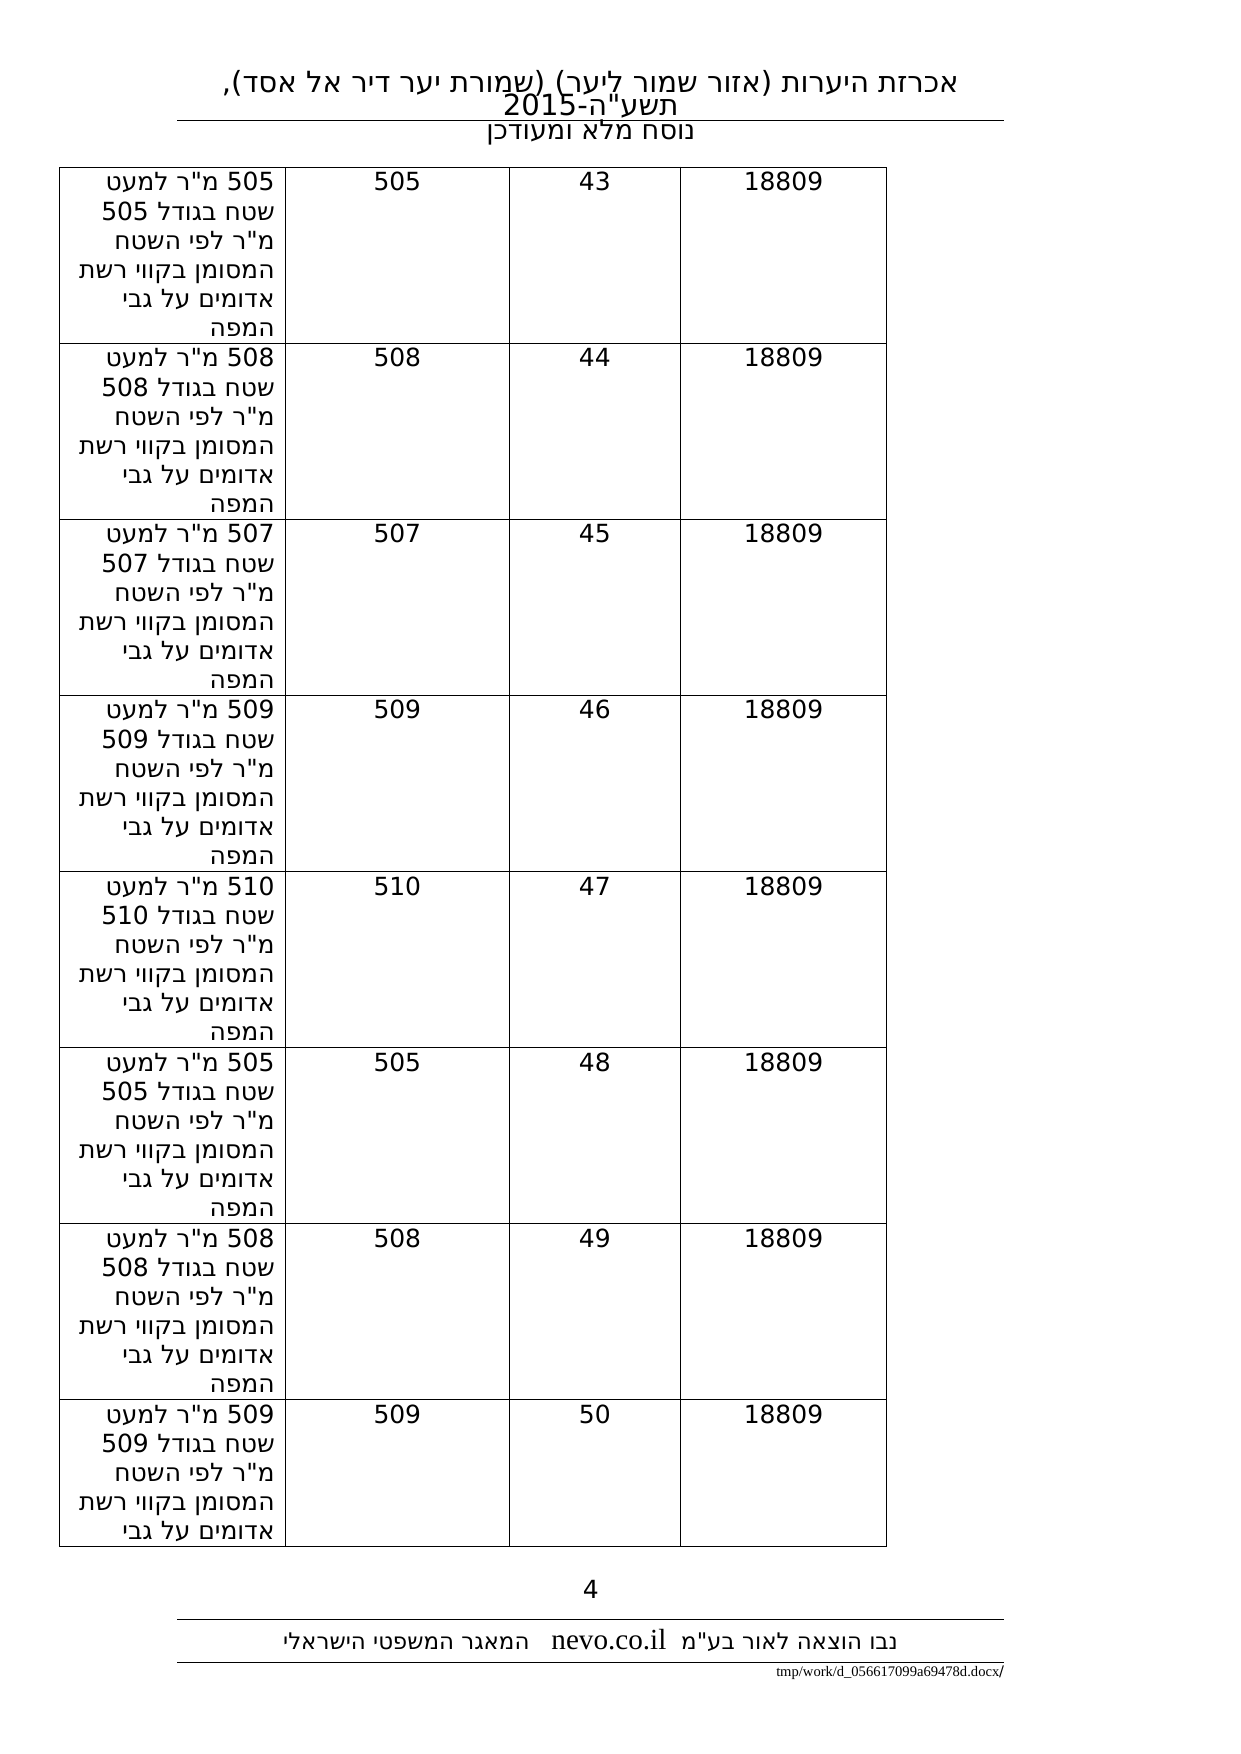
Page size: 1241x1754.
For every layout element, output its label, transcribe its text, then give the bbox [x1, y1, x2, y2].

table_cell 18809 [681, 520, 886, 695]
table_cell 18809 [681, 872, 886, 1047]
table_cell 50 [510, 1400, 680, 1546]
table_cell 508 [286, 344, 509, 519]
table_cell 505 מ"ר למעט שטח בגודל 505 מ"ר לפי השטח המסומן בקווי רשת אדומים על גבי המפה [60, 1048, 285, 1223]
table_cell 45 [510, 520, 680, 695]
table_cell 43 [510, 168, 680, 343]
table_cell 509 [286, 1400, 509, 1546]
table_cell 508 מ"ר למעט שטח בגודל 508 מ"ר לפי השטח המסומן בקווי רשת אדומים על גבי המפה [60, 344, 285, 519]
table_cell 505 [286, 1048, 509, 1223]
table_cell 44 [510, 344, 680, 519]
table_cell 46 [510, 696, 680, 871]
table_cell 18809 [681, 344, 886, 519]
table_cell 509 [286, 696, 509, 871]
table_cell 18809 [681, 1400, 886, 1546]
table_cell 18809 [681, 168, 886, 343]
table_cell 18809 [681, 696, 886, 871]
table_cell 18809 [681, 1224, 886, 1399]
table_cell 48 [510, 1048, 680, 1223]
table_cell 505 מ"ר למעט שטח בגודל 505 מ"ר לפי השטח המסומן בקווי רשת אדומים על גבי המפה [60, 168, 285, 343]
table_cell 507 [286, 520, 509, 695]
table_cell 507 מ"ר למעט שטח בגודל 507 מ"ר לפי השטח המסומן בקווי רשת אדומים על גבי המפה [60, 520, 285, 695]
table_cell 505 [286, 168, 509, 343]
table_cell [60, 1224, 285, 1399]
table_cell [60, 1400, 285, 1546]
table_cell 510 מ"ר למעט שטח בגודל 510 מ"ר לפי השטח המסומן בקווי רשת אדומים על גבי המפה [60, 872, 285, 1047]
table_cell 49 [510, 1224, 680, 1399]
table_cell 510 [286, 872, 509, 1047]
table_cell 508 [286, 1224, 509, 1399]
table_cell 47 [510, 872, 680, 1047]
table_cell 18809 [681, 1048, 886, 1223]
table_cell 509 מ"ר למעט שטח בגודל 509 מ"ר לפי השטח המסומן בקווי רשת אדומים על גבי המפה [60, 696, 285, 871]
